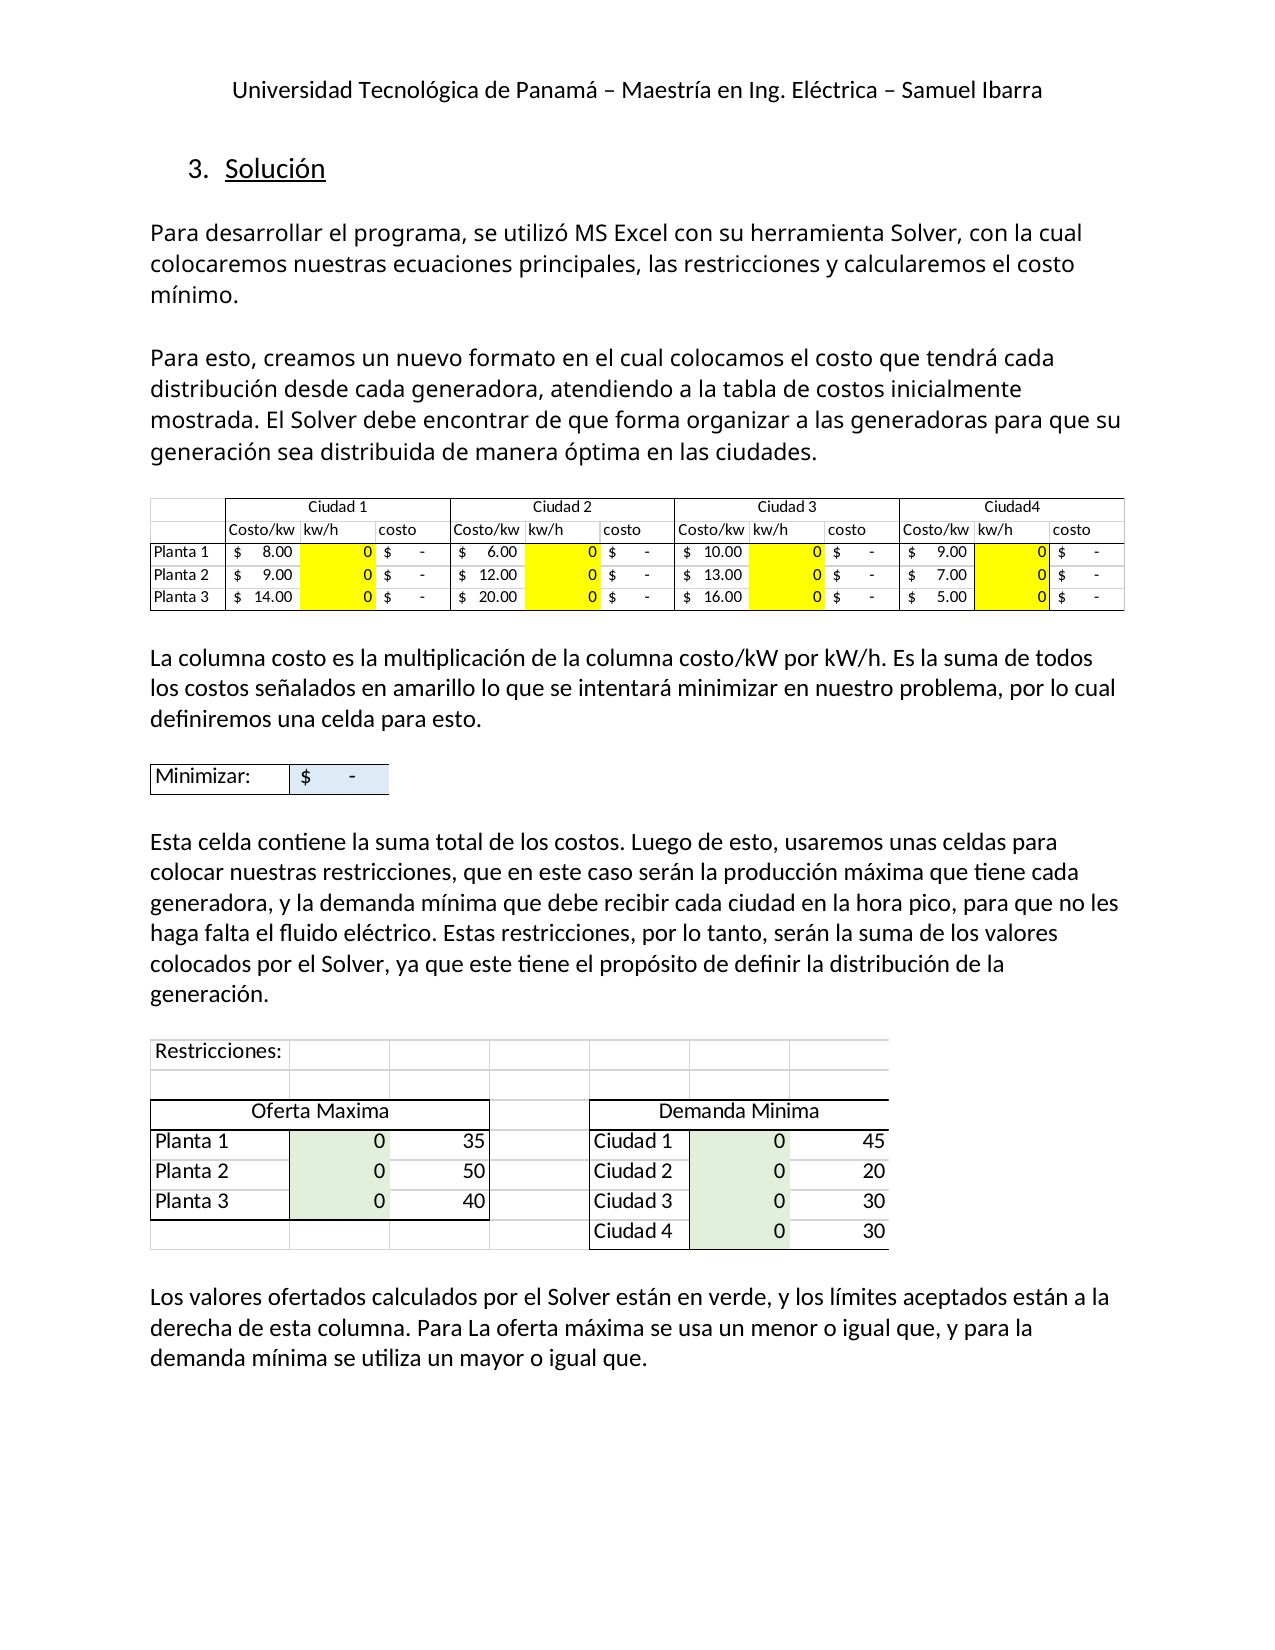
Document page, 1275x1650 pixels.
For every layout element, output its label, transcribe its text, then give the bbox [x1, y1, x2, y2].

text Esta celda contiene la suma total de los costos. Luego de esto, usaremos unas celdas para colocar nuestras restricciones, que en este caso serán la producción máxima que tiene cada generadora, y la demanda mínima que debe recibir cada ciudad en la hora pico, para que no les haga falta el fluido eléctrico. Estas restricciones, por lo tanto, serán la suma de los valores colocados por el Solver, ya que este tiene el propósito de definir la distribución de la generación. [150, 826, 1125, 1009]
text Los valores ofertados calculados por el Solver están en verde, y los límites aceptados están a la derecha de esta columna. Para La oferta máxima se usa un menor o igual que, y para la demanda mínima se utiliza un mayor o igual que. [150, 1281, 1125, 1373]
text Para esto, creamos un nuevo formato en el cual colocamos el costo que tendrá cada distribución desde cada generadora, atendiendo a la tabla de costos inicialmente mostrada. El Solver debe encontrar de que forma organizar a las generadoras para que su generación sea distribuida de manera óptima en las ciudades. [150, 342, 1125, 467]
list Solución [187, 150, 1125, 186]
text La columna costo es la multiplicación de la columna costo/kW por kW/h. Es la suma de todos los costos señalados en amarillo lo que se intentará minimizar en nuestro problema, por lo cual definiremos una celda para esto. [150, 642, 1125, 733]
text Para desarrollar el programa, se utilizó MS Excel con su herramienta Solver, con la cual colocaremos nuestras ecuaciones principales, las restricciones y calcularemos el costo mínimo. [150, 217, 1125, 311]
